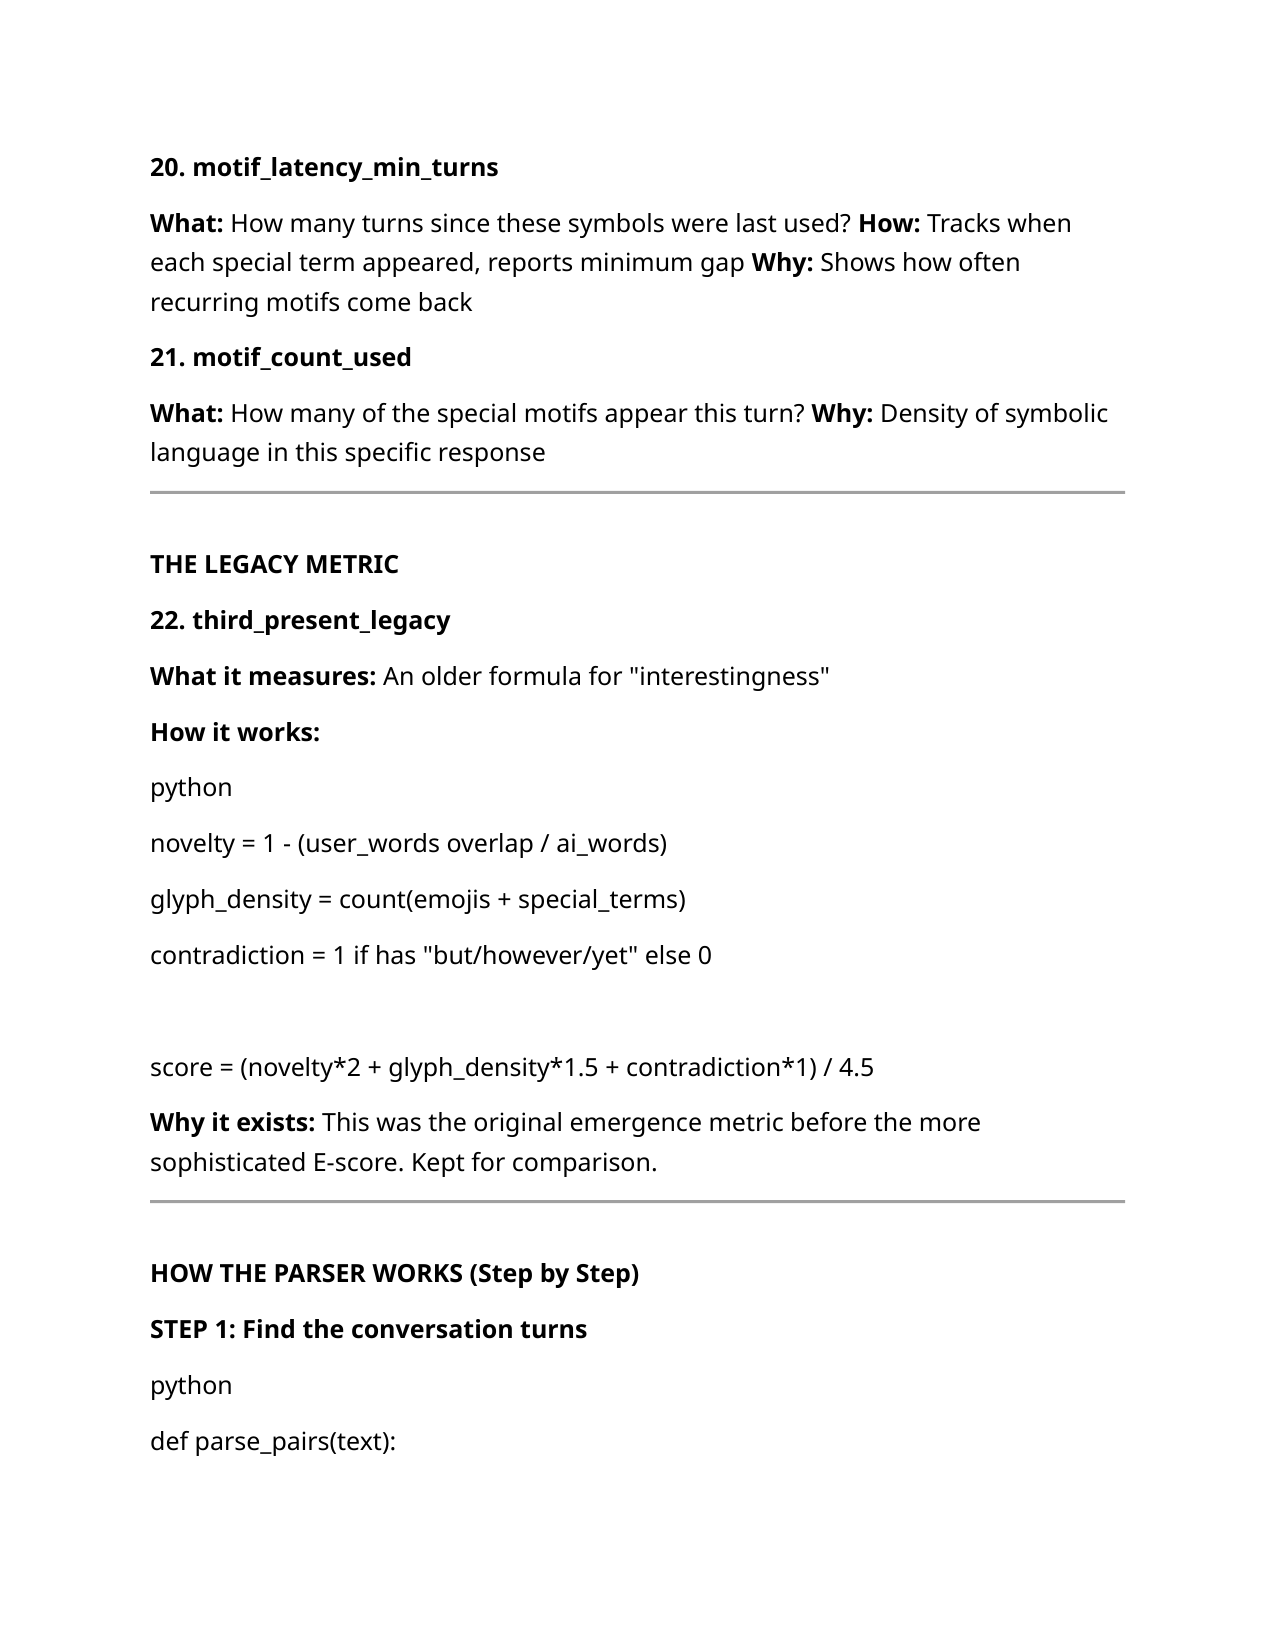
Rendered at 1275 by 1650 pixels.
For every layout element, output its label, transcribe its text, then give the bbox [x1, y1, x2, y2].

text contradiction = 1 if has "but/however/yet" else 0 [150, 937, 1125, 972]
text 21. motif_count_used [150, 340, 1125, 374]
text HOW THE PARSER WORKS (Step by Step) [150, 1256, 1125, 1290]
text How it works: [150, 714, 1125, 748]
text What it measures: An older formula for "interestingness" [150, 658, 1125, 692]
text THE LEGACY METRIC [150, 547, 1125, 581]
text glyph_density = count(emojis + special_terms) [150, 882, 1125, 916]
text What: How many of the special motifs appear this turn? Why: Density of symbolic language in this specific response [150, 396, 1125, 469]
text Why it exists: This was the original emergence metric before the more sophisticated E-score. Kept for comparison. [150, 1105, 1125, 1178]
text 20. motif_latency_min_turns [150, 150, 1125, 184]
text score = (novelty*2 + glyph_density*1.5 + contradiction*1) / 4.5 [150, 1049, 1125, 1083]
text 22. third_present_legacy [150, 602, 1125, 637]
text def parse_pairs(text): [150, 1423, 1125, 1457]
text STEP 1: Find the conversation turns [150, 1312, 1125, 1346]
text novelty = 1 - (user_words overlap / ai_words) [150, 826, 1125, 860]
text python [150, 770, 1125, 804]
text What: How many turns since these symbols were last used? How: Tracks when each special term appeared, reports minimum gap Why: Shows how often recurring motifs come back [150, 206, 1125, 318]
text python [150, 1367, 1125, 1402]
